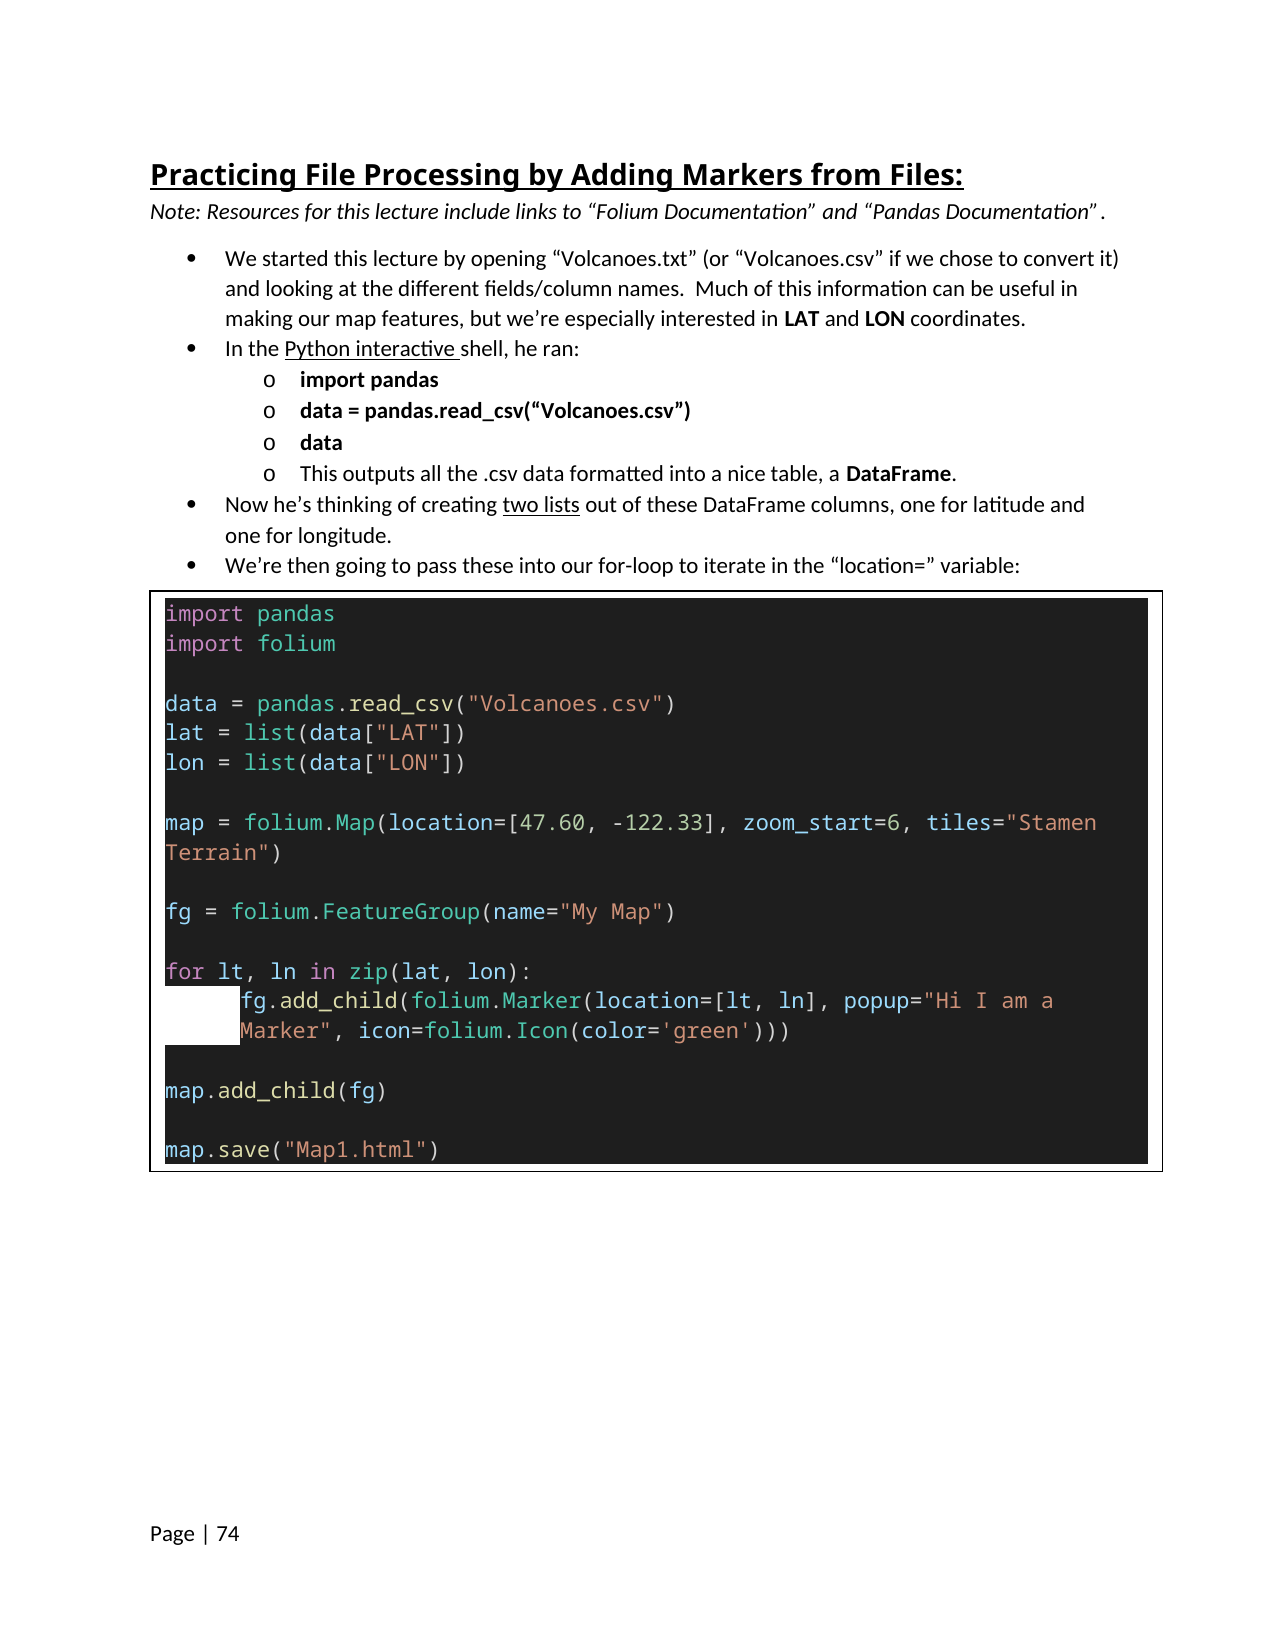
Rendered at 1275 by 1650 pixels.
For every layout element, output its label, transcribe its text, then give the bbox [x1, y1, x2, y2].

list We started this lecture by opening “Volcanoes.txt” (or “Volcanoes.csv” if we chose to convert it) and looking at the different fields/column names. Much of this information can be useful in making our map features, but we’re especially interested in LAT and LON coordinates. [187, 244, 1125, 332]
list This outputs all the .csv data formatted into a nice table, a DataFrame. [262, 459, 1125, 488]
subtitle Practicing File Processing by Adding Markers from Files: [150, 154, 1125, 194]
list data = pandas.read_csv(“Volcanoes.csv”) [262, 396, 1125, 425]
list data [262, 428, 1125, 457]
list Now he’s thinking of creating two lists out of these DataFrame columns, one for latitude and one for longitude. [187, 491, 1125, 549]
list import pandas [262, 365, 1125, 394]
text Note: Resources for this lecture include links to “Folium Documentation” and “Pandas Documentation”. [150, 197, 1125, 225]
list In the Python interactive shell, he ran: [187, 334, 1125, 362]
list We’re then going to pass these into our for-loop to iterate in the “location=” variable: [187, 551, 1125, 579]
